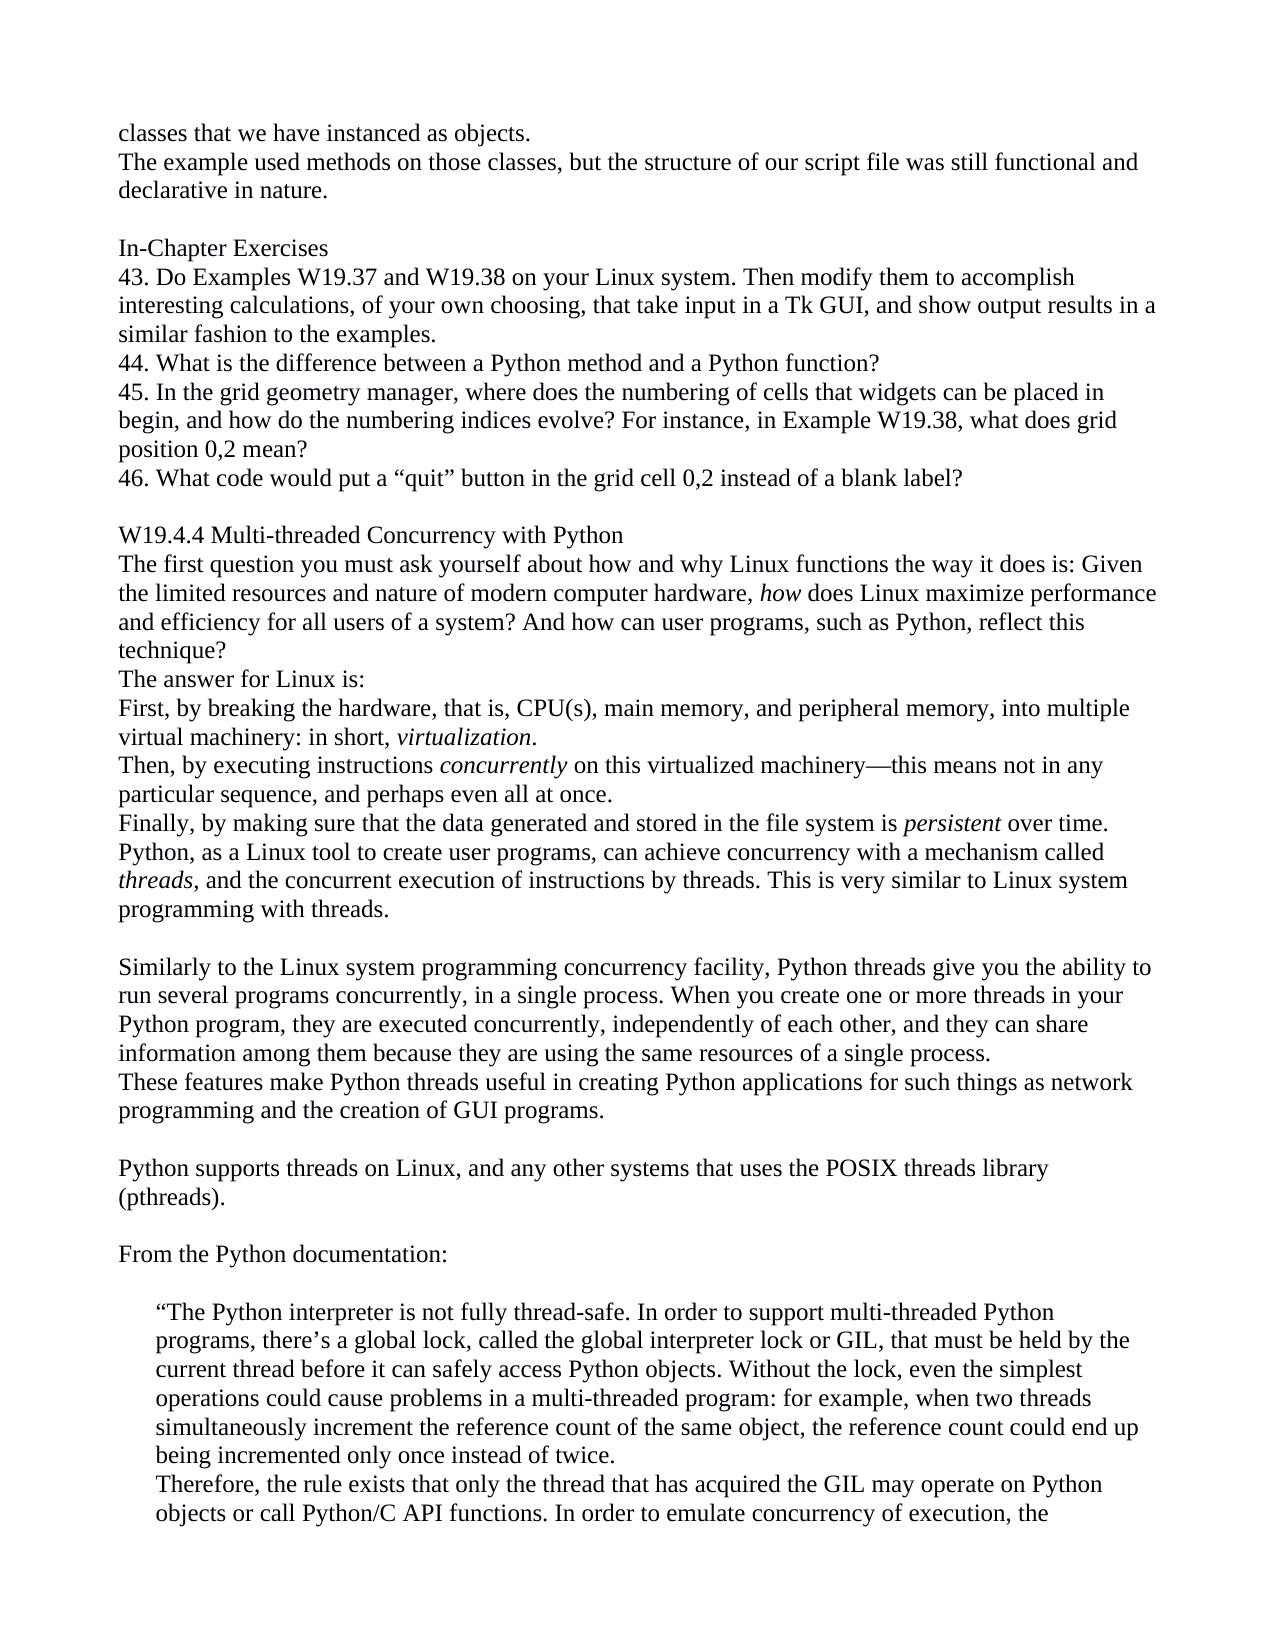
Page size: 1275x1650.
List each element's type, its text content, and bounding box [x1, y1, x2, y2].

text “The Python interpreter is not fully thread-safe. In order to support multi-threaded Python programs, there’s a global lock, called the global interpreter lock or GIL, that must be held by the current thread before it can safely access Python objects. Without the lock, even the simplest operations could cause problems in a multi-threaded program: for example, when two threads simultaneously increment the reference count of the same object, the reference count could end up being incremented only once instead of twice. [155, 1297, 1157, 1469]
text 45. In the grid geometry manager, where does the numbering of cells that widgets can be placed in begin, and how do the numbering indices evolve? For instance, in Example W19.38, what does grid position 0,2 mean? [118, 377, 1157, 463]
text Similarly to the Linux system programming concurrency facility, Python threads give you the ability to run several programs concurrently, in a single process. When you create one or more threads in your Python program, they are executed concurrently, independently of each other, and they can share information among them because they are using the same resources of a single process. [118, 952, 1157, 1067]
text Python, as a Linux tool to create user programs, can achieve concurrency with a mechanism called threads, and the concurrent execution of instructions by threads. This is very similar to Linux system programming with threads. [118, 837, 1157, 923]
text From the Python documentation: [118, 1239, 1157, 1268]
text Then, by executing instructions concurrently on this virtualized machinery—this means not in any particular sequence, and perhaps even all at once. [118, 751, 1157, 808]
text W19.4.4 Multi-threaded Concurrency with Python [118, 521, 1157, 549]
text First, by breaking the hardware, that is, CPU(s), main memory, and peripheral memory, into multiple virtual machinery: in short, virtualization. [118, 693, 1157, 751]
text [118, 118, 1157, 147]
text The answer for Linux is: [118, 664, 1157, 693]
text 43. Do Examples W19.37 and W19.38 on your Linux system. Then modify them to accomplish interesting calculations, of your own choosing, that take input in a Tk GUI, and show output results in a similar fashion to the examples. [118, 262, 1157, 348]
text The first question you must ask yourself about how and why Linux functions the way it does is: Given the limited resources and nature of modern computer hardware, how does Linux maximize performance and efficiency for all users of a system? And how can user programs, such as Python, reflect this technique? [118, 549, 1157, 664]
text 46. What code would put a “quit” button in the grid cell 0,2 instead of a blank label? [118, 463, 1157, 492]
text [155, 1469, 1157, 1527]
text In-Chapter Exercises [118, 233, 1157, 262]
text Finally, by making sure that the data generated and stored in the file system is persistent over time. [118, 808, 1157, 837]
text Python supports threads on Linux, and any other systems that uses the POSIX threads library (pthreads). [118, 1153, 1157, 1211]
text 44. What is the difference between a Python method and a Python function? [118, 348, 1157, 377]
text The example used methods on those classes, but the structure of our script file was still functional and declarative in nature. [118, 147, 1157, 204]
text These features make Python threads useful in creating Python applications for such things as network programming and the creation of GUI programs. [118, 1067, 1157, 1124]
